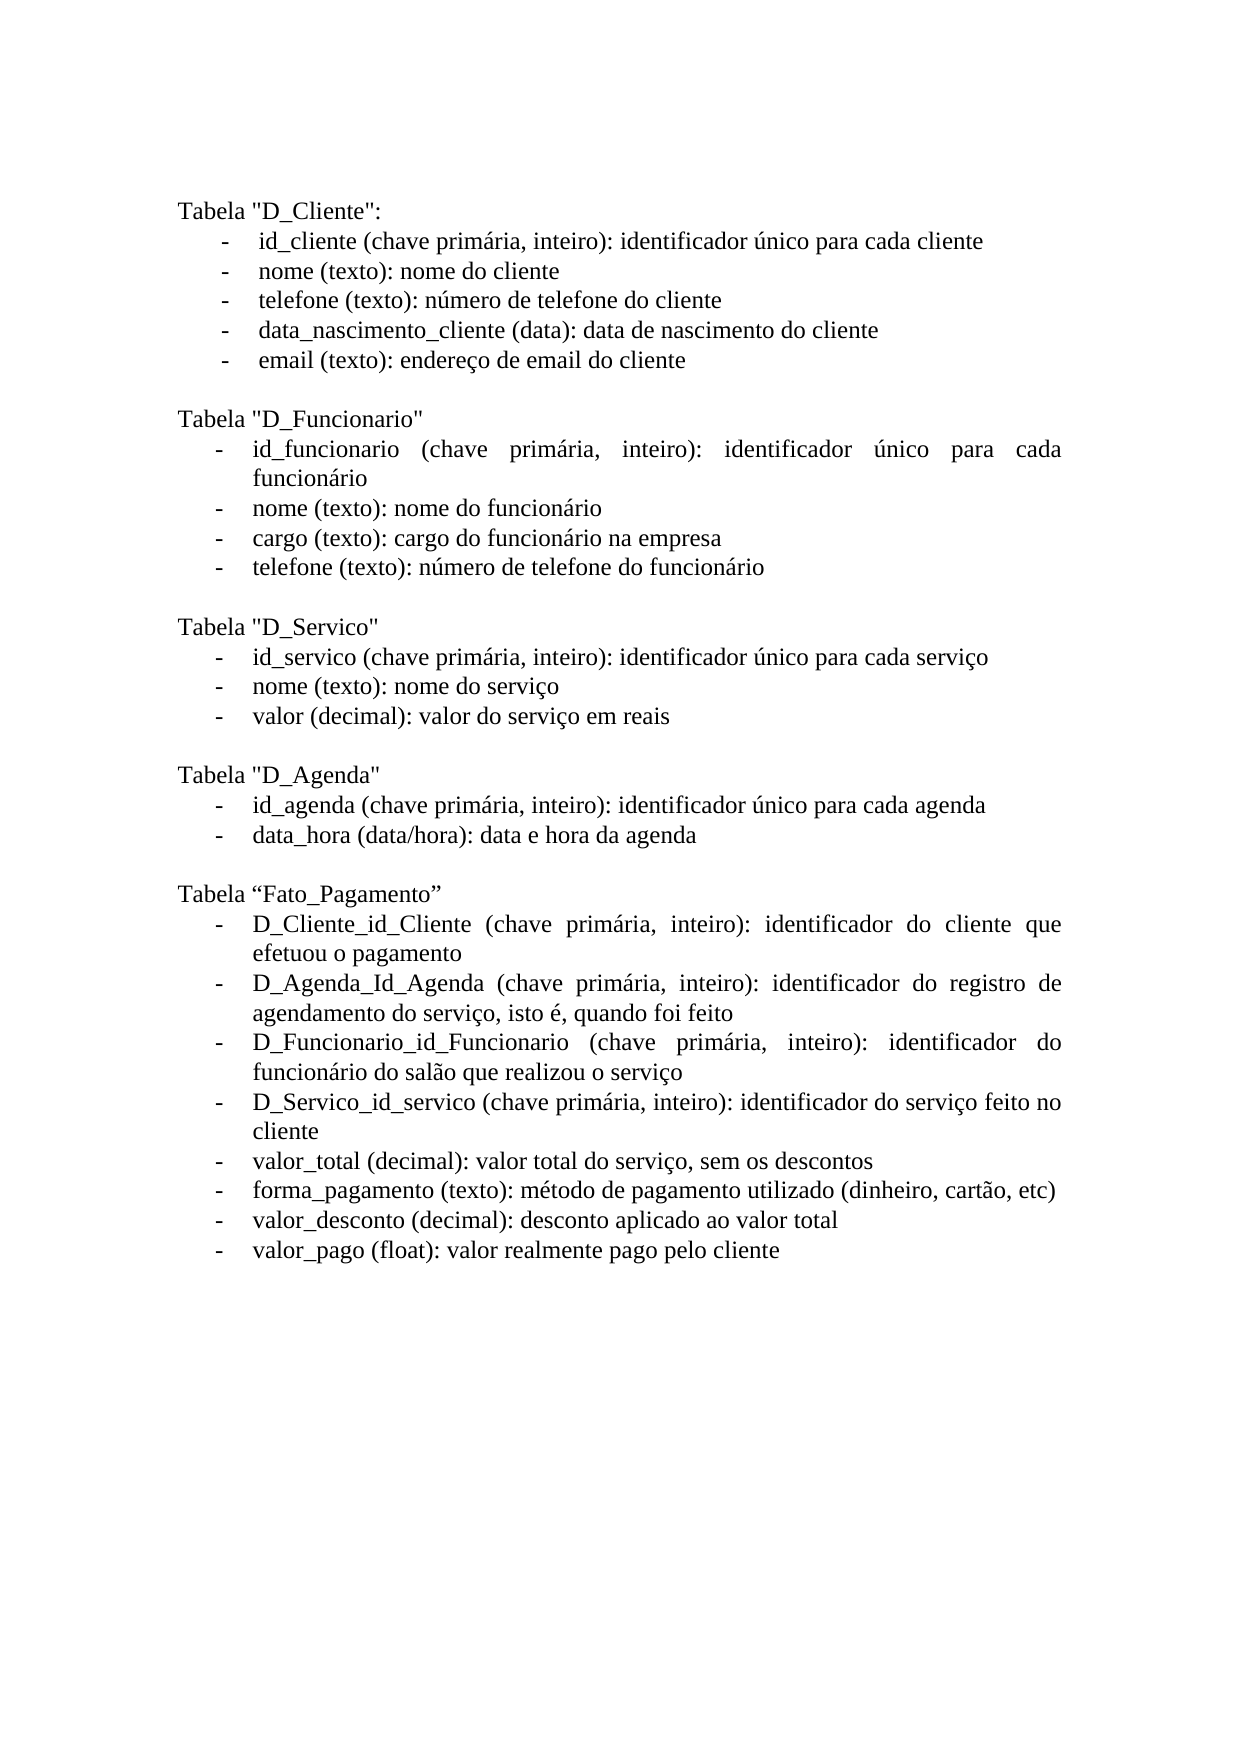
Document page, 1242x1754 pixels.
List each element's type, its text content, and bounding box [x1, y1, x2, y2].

list nome (texto): nome do funcionário [215, 493, 1062, 522]
list valor_total (decimal): valor total do serviço, sem os descontos [215, 1146, 1062, 1174]
list forma_pagamento (texto): método de pagamento utilizado (dinheiro, cartão, etc) [215, 1176, 1062, 1204]
list nome (texto): nome do serviço [215, 671, 1062, 700]
list data_nascimento_cliente (data): data de nascimento do cliente [221, 315, 1062, 344]
list email (texto): endereço de email do cliente [221, 345, 1062, 373]
list data_hora (data/hora): data e hora da agenda [215, 820, 1062, 848]
text Tabela "D_Agenda" [177, 760, 1062, 789]
text Tabela "D_Cliente": [177, 196, 1062, 225]
list id_cliente (chave primária, inteiro): identificador único para cada cliente [221, 226, 1062, 255]
list id_funcionario (chave primária, inteiro): identificador único para cada funcionário [215, 434, 1062, 492]
list telefone (texto): número de telefone do cliente [221, 285, 1062, 314]
list cargo (texto): cargo do funcionário na empresa [215, 523, 1062, 552]
list nome (texto): nome do cliente [221, 256, 1062, 284]
text Tabela “Fato_Pagamento” [177, 879, 1062, 908]
list D_Agenda_Id_Agenda (chave primária, inteiro): identificador do registro de agendamento do serviço, isto é, quando foi feito [215, 968, 1062, 1026]
list D_Cliente_id_Cliente (chave primária, inteiro): identificador do cliente que efetuou o pagamento [215, 909, 1062, 967]
text Tabela "D_Servico" [177, 612, 1062, 641]
list valor (decimal): valor do serviço em reais [215, 701, 1062, 730]
text Tabela "D_Funcionario" [177, 404, 1062, 433]
list id_servico (chave primária, inteiro): identificador único para cada serviço [215, 642, 1062, 670]
list telefone (texto): número de telefone do funcionário [215, 552, 1062, 581]
list valor_pago (float): valor realmente pago pelo cliente [215, 1235, 1062, 1264]
list D_Funcionario_id_Funcionario (chave primária, inteiro): identificador do funcionário do salão que realizou o serviço [215, 1027, 1062, 1086]
list id_agenda (chave primária, inteiro): identificador único para cada agenda [215, 790, 1062, 819]
list D_Servico_id_servico (chave primária, inteiro): identificador do serviço feito no cliente [215, 1087, 1062, 1145]
list valor_desconto (decimal): desconto aplicado ao valor total [215, 1205, 1062, 1234]
